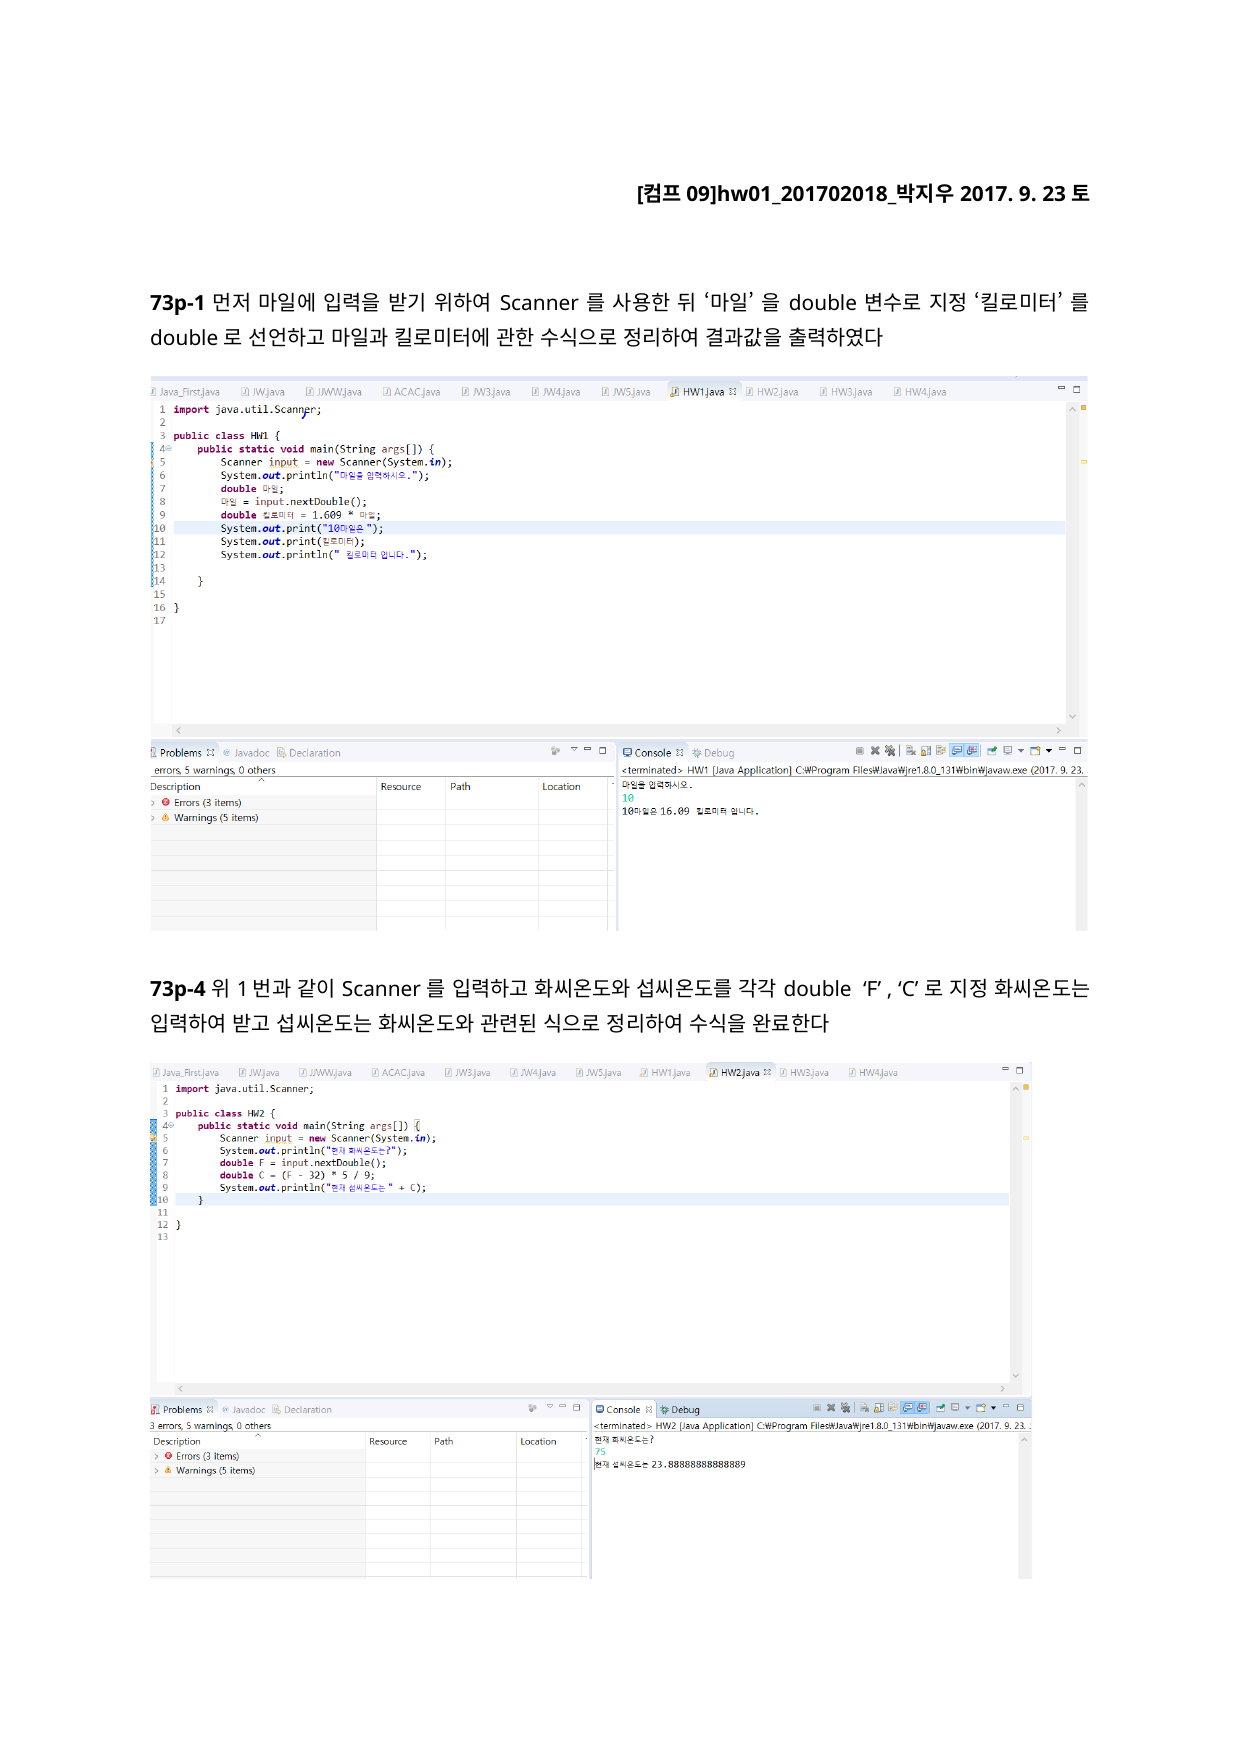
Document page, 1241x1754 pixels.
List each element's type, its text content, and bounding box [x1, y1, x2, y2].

text [컴프09]hw01_201702018_박지우 2017. 9. 23 토 [150, 177, 1090, 207]
picture [150, 1062, 1033, 1579]
picture [150, 376, 1087, 930]
text 73p-1 먼저 마일에 입력을 받기 위하여 Scanner 를 사용한 뒤 ‘마일’ 을 double 변수로 지정 ‘킬로미터’ 를 double 로 선언하고 마일과 킬로미터에 관한 수식으로 정리하여 결과값을 출력하였다 [150, 286, 1090, 351]
